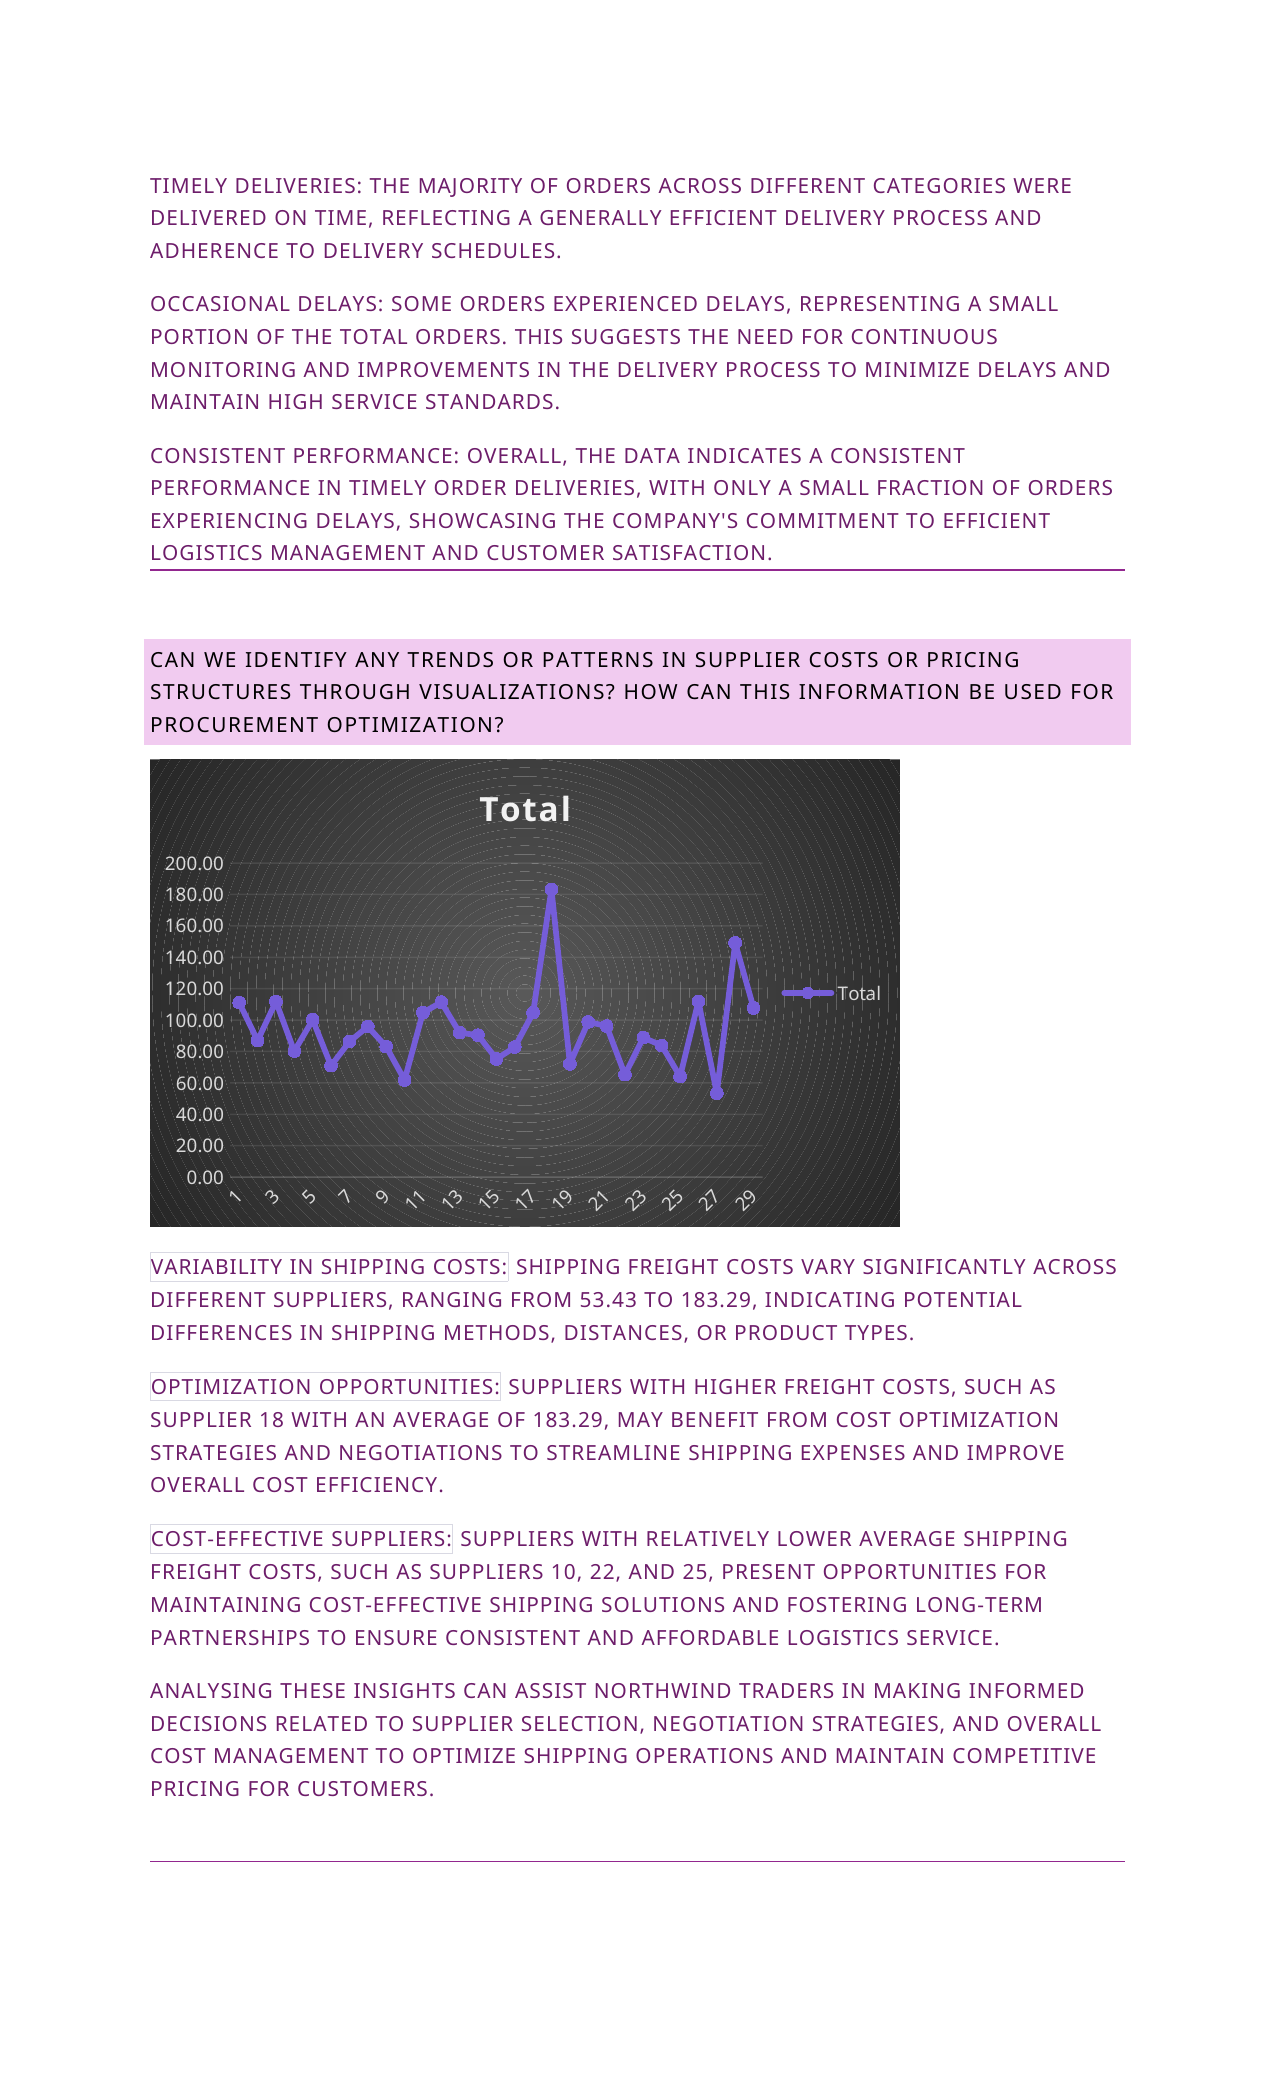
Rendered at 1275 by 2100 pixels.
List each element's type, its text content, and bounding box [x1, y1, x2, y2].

subtitle Can we identify any trends or patterns in supplier costs or pricing structures through visualizations? How can this information be used for procurement optimization? [150, 645, 1125, 738]
subtitle Analysing these insights can assist Northwind Traders in making informed decisions related to supplier selection, negotiation strategies, and overall cost management to optimize shipping operations and maintain competitive pricing for customers. [150, 1676, 1125, 1802]
subtitle Occasional Delays: Some orders experienced delays, representing a small portion of the total orders. This suggests the need for continuous monitoring and improvements in the delivery process to minimize delays and maintain high service standards. [150, 289, 1125, 416]
subtitle Timely Deliveries: The majority of orders across different categories were delivered on time, reflecting a generally efficient delivery process and adherence to delivery schedules. [150, 171, 1125, 264]
subtitle Variability in Shipping Costs: Shipping freight costs vary significantly across different suppliers, ranging from 53.43 to 183.29, indicating potential differences in shipping methods, distances, or product types. [150, 1252, 1125, 1347]
subtitle Cost-Effective Suppliers: Suppliers with relatively lower average shipping freight costs, such as Suppliers 10, 22, and 25, present opportunities for maintaining cost-effective shipping solutions and fostering long-term partnerships to ensure consistent and affordable logistics service. [150, 1524, 1125, 1651]
subtitle Consistent Performance: Overall, the data indicates a consistent performance in timely order deliveries, with only a small fraction of orders experiencing delays, showcasing the company's commitment to efficient logistics management and customer satisfaction. [150, 441, 1125, 569]
subtitle Optimization Opportunities: Suppliers with higher freight costs, such as Supplier 18 with an average of 183.29, may benefit from cost optimization strategies and negotiations to streamline shipping expenses and improve overall cost efficiency. [150, 1372, 1125, 1499]
